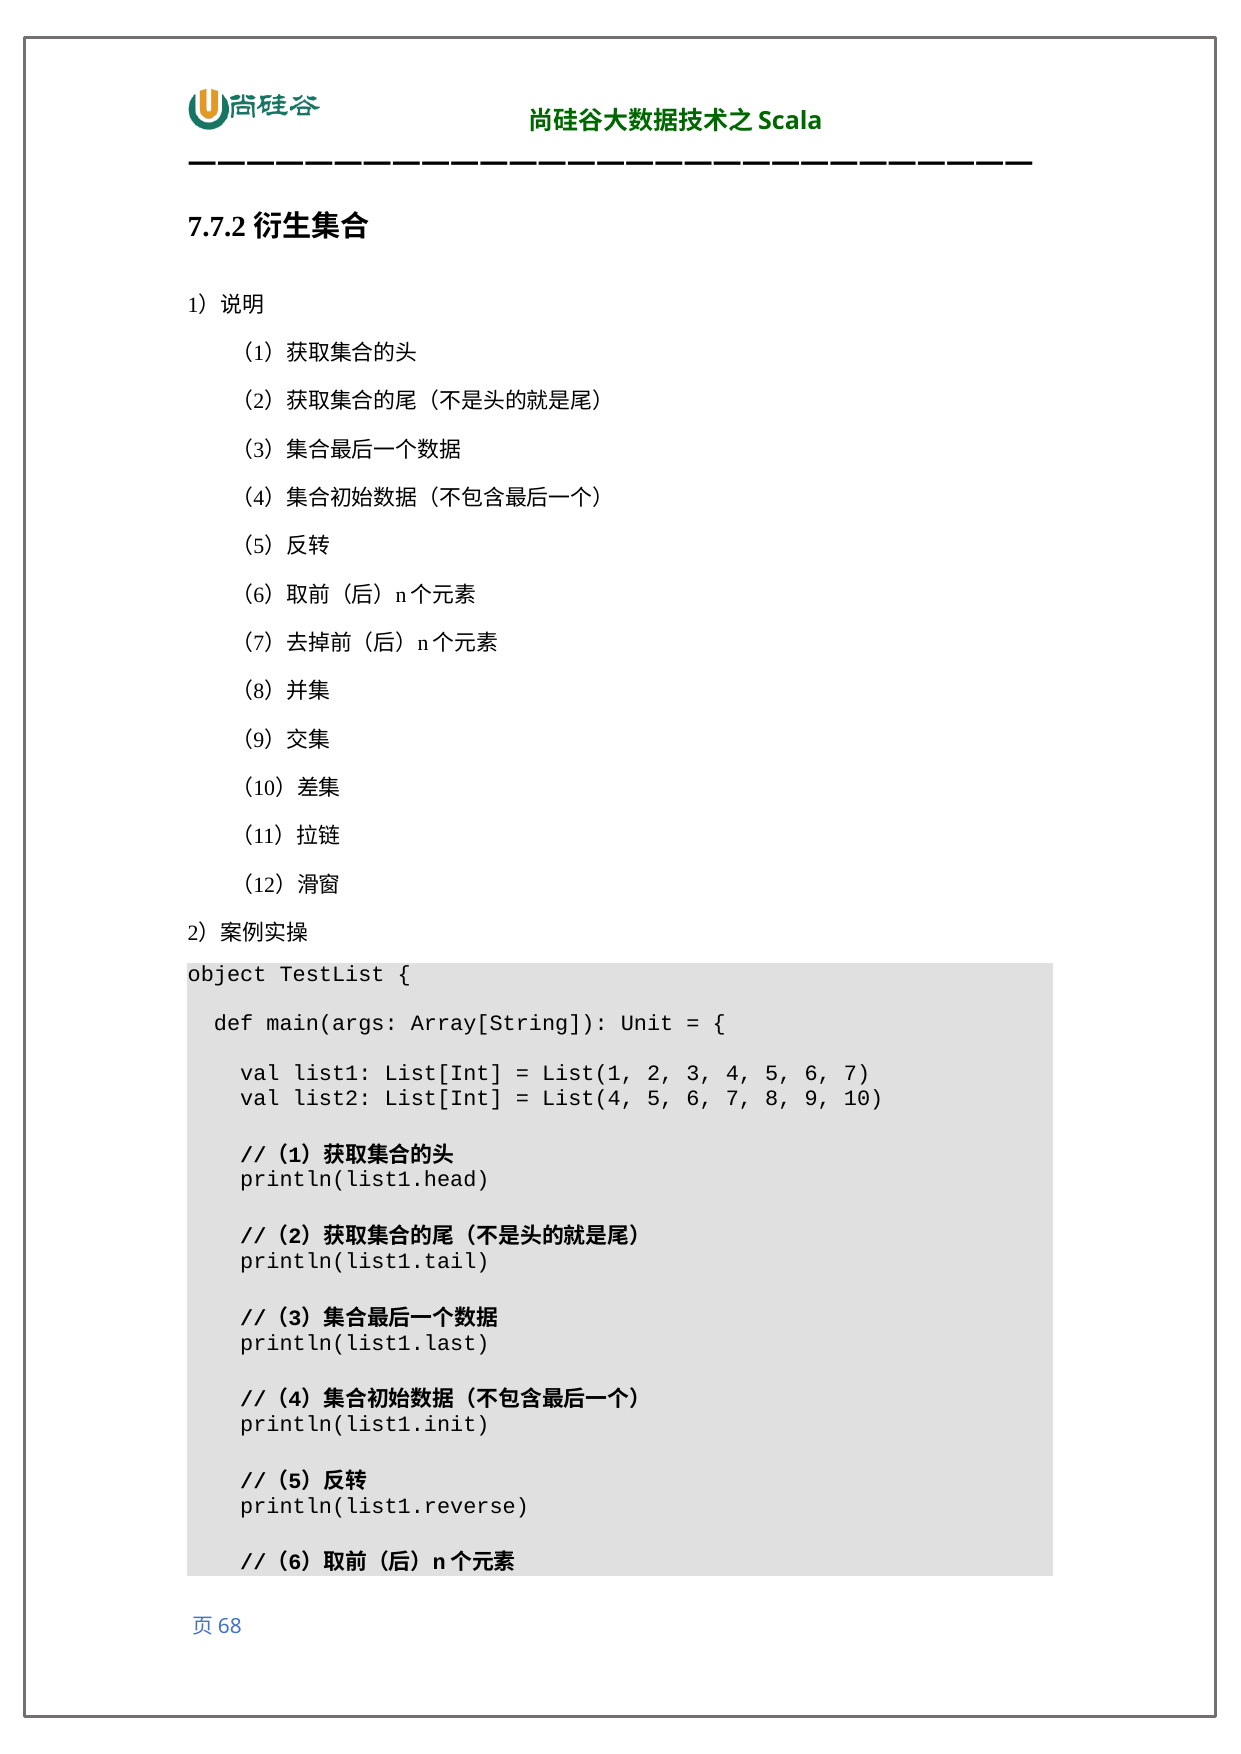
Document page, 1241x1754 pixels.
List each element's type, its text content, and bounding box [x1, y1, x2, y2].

text （8）并集 [231, 673, 1053, 706]
text //（4）集合初始数据（不包含最后一个） [187, 1381, 1053, 1413]
text （6）取前（后）n个元素 [231, 576, 1053, 609]
text 1）说明 [187, 286, 1053, 319]
text （4）集合初始数据（不包含最后一个） [231, 480, 1053, 512]
text （7）去掉前（后）n个元素 [231, 625, 1053, 657]
subtitle 7.7.2 衍生集合 [187, 191, 1053, 256]
text //（3）集合最后一个数据 [187, 1300, 1053, 1332]
text //（1）获取集合的头 [187, 1137, 1053, 1168]
text （5）反转 [231, 528, 1053, 561]
text val list2: List[Int] = List(4, 5, 6, 7, 8, 9, 10) [187, 1087, 1053, 1112]
text println(list1.init) [187, 1413, 1053, 1438]
text //（2）获取集合的尾（不是头的就是尾） [187, 1218, 1053, 1250]
text （9）交集 [231, 721, 1053, 754]
text 2）案例实操 [187, 915, 1053, 947]
text println(list1.last) [187, 1332, 1053, 1356]
text object TestList { [187, 963, 1053, 988]
text //（5）反转 [187, 1463, 1053, 1495]
text （11）拉链 [231, 818, 1053, 851]
text （12）滑窗 [231, 866, 1053, 899]
text println(list1.reverse) [187, 1495, 1053, 1519]
text （10）差集 [231, 770, 1053, 802]
text （2）获取集合的尾（不是头的就是尾） [231, 383, 1053, 416]
text println(list1.tail) [187, 1250, 1053, 1275]
text //（6）取前（后）n个元素 [187, 1544, 1053, 1576]
text def main(args: Array[String]): Unit = { [187, 1013, 1053, 1037]
picture [187, 88, 320, 130]
text val list1: List[Int] = List(1, 2, 3, 4, 5, 6, 7) [187, 1062, 1053, 1087]
text （1）获取集合的头 [231, 335, 1053, 367]
text （3）集合最后一个数据 [231, 431, 1053, 464]
text println(list1.head) [187, 1168, 1053, 1193]
